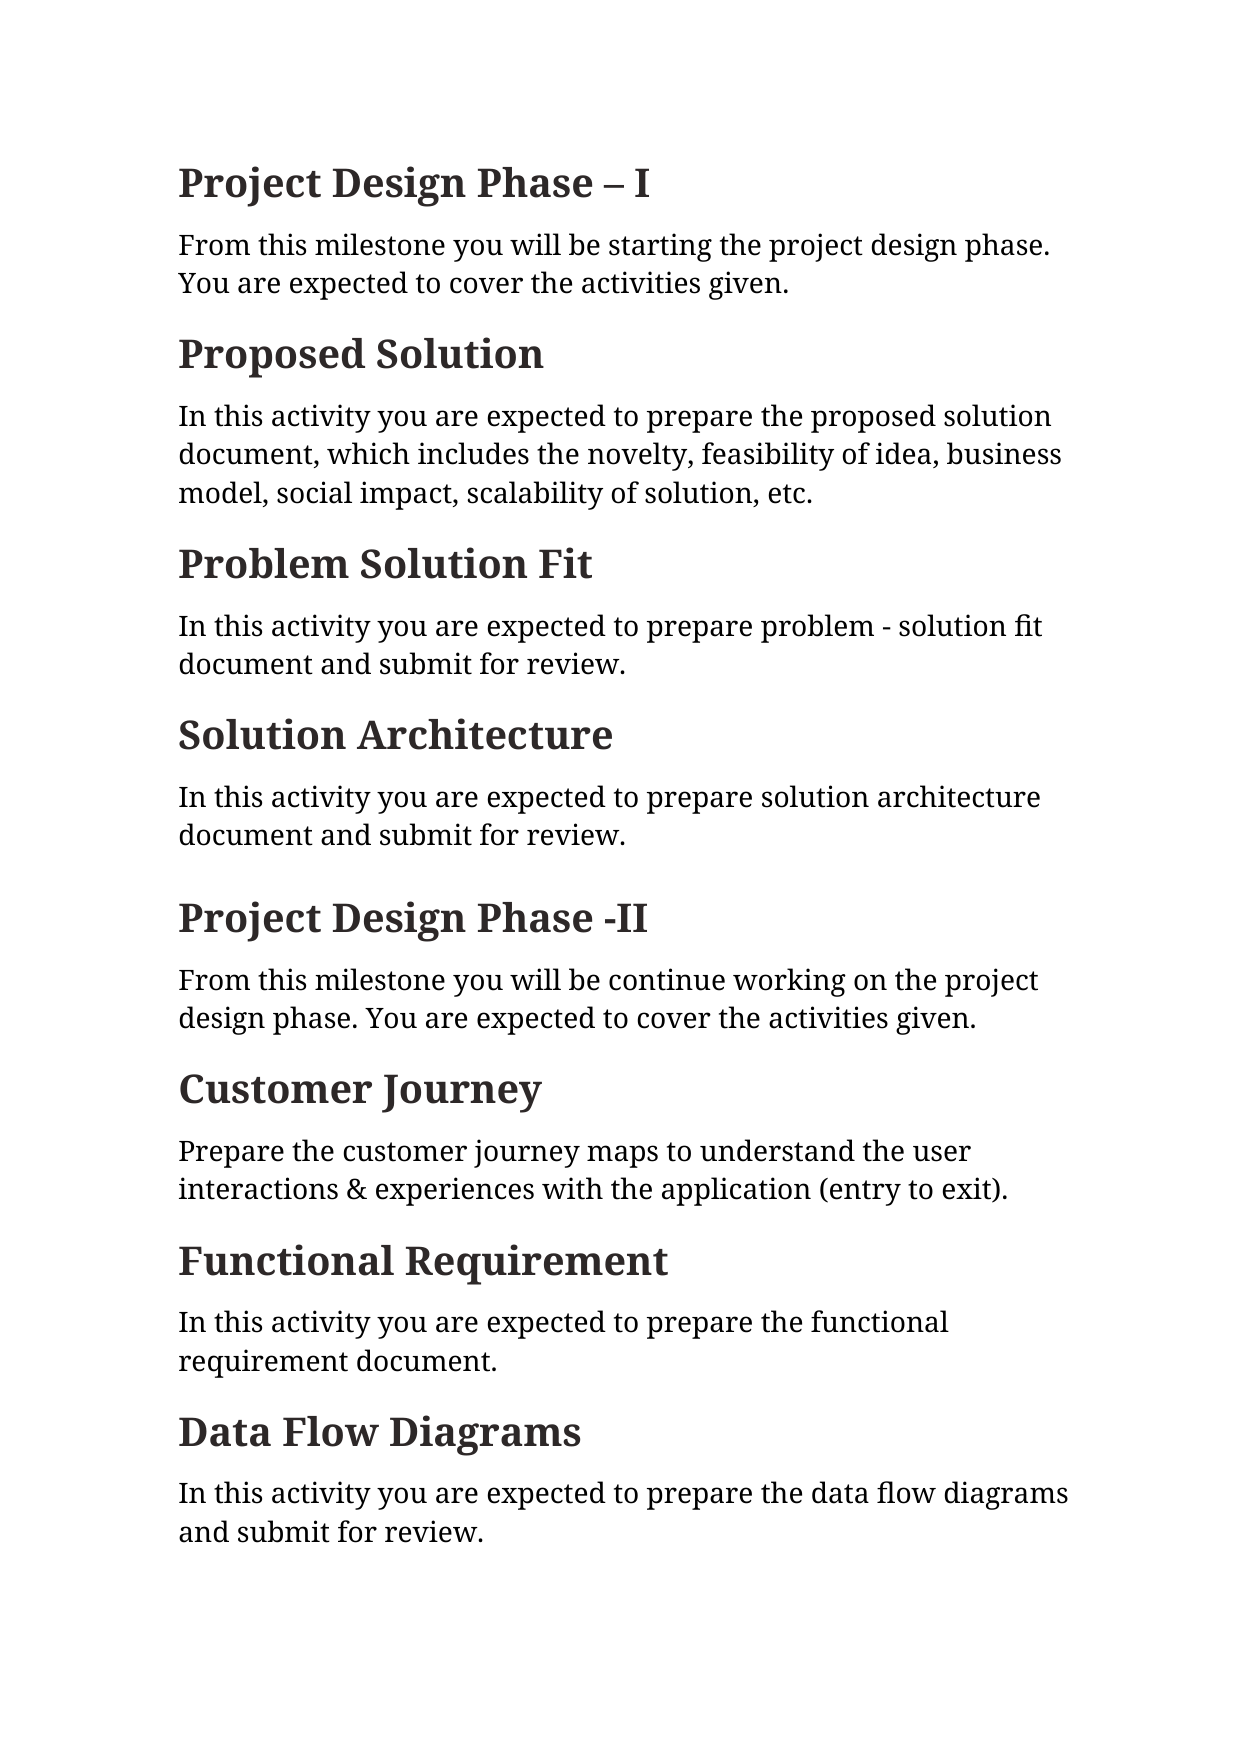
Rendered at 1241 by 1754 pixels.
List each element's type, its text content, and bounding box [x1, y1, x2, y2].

text Customer Journey [178, 1062, 1090, 1116]
text Solution Architecture [178, 707, 1090, 761]
text Proposed Solution [178, 327, 1090, 381]
text Project Design Phase – I [178, 150, 1090, 209]
text Functional Requirement [178, 1233, 1090, 1287]
text From this milestone you will be starting the project design phase. You are expected to cover the activities given. [178, 225, 1090, 302]
text Problem Solution Fit [178, 536, 1090, 590]
text In this activity you are expected to prepare the data flow diagrams and submit for review. [178, 1474, 1090, 1550]
text In this activity you are expected to prepare the functional requirement document. [178, 1302, 1090, 1379]
text In this activity you are expected to prepare solution architecture document and submit for review. [178, 777, 1090, 854]
text Prepare the customer journey maps to understand the user interactions & experiences with the application (entry to exit). [178, 1131, 1090, 1208]
text In this activity you are expected to prepare the proposed solution document, which includes the novelty, feasibility of idea, business model, social impact, scalability of solution, etc. [178, 396, 1090, 511]
text From this milestone you will be continue working on the project design phase. You are expected to cover the activities given. [178, 960, 1090, 1037]
text Project Design Phase -II [178, 885, 1090, 944]
text In this activity you are expected to prepare problem - solution fit document and submit for review. [178, 606, 1090, 682]
text Data Flow Diagrams [178, 1404, 1090, 1458]
